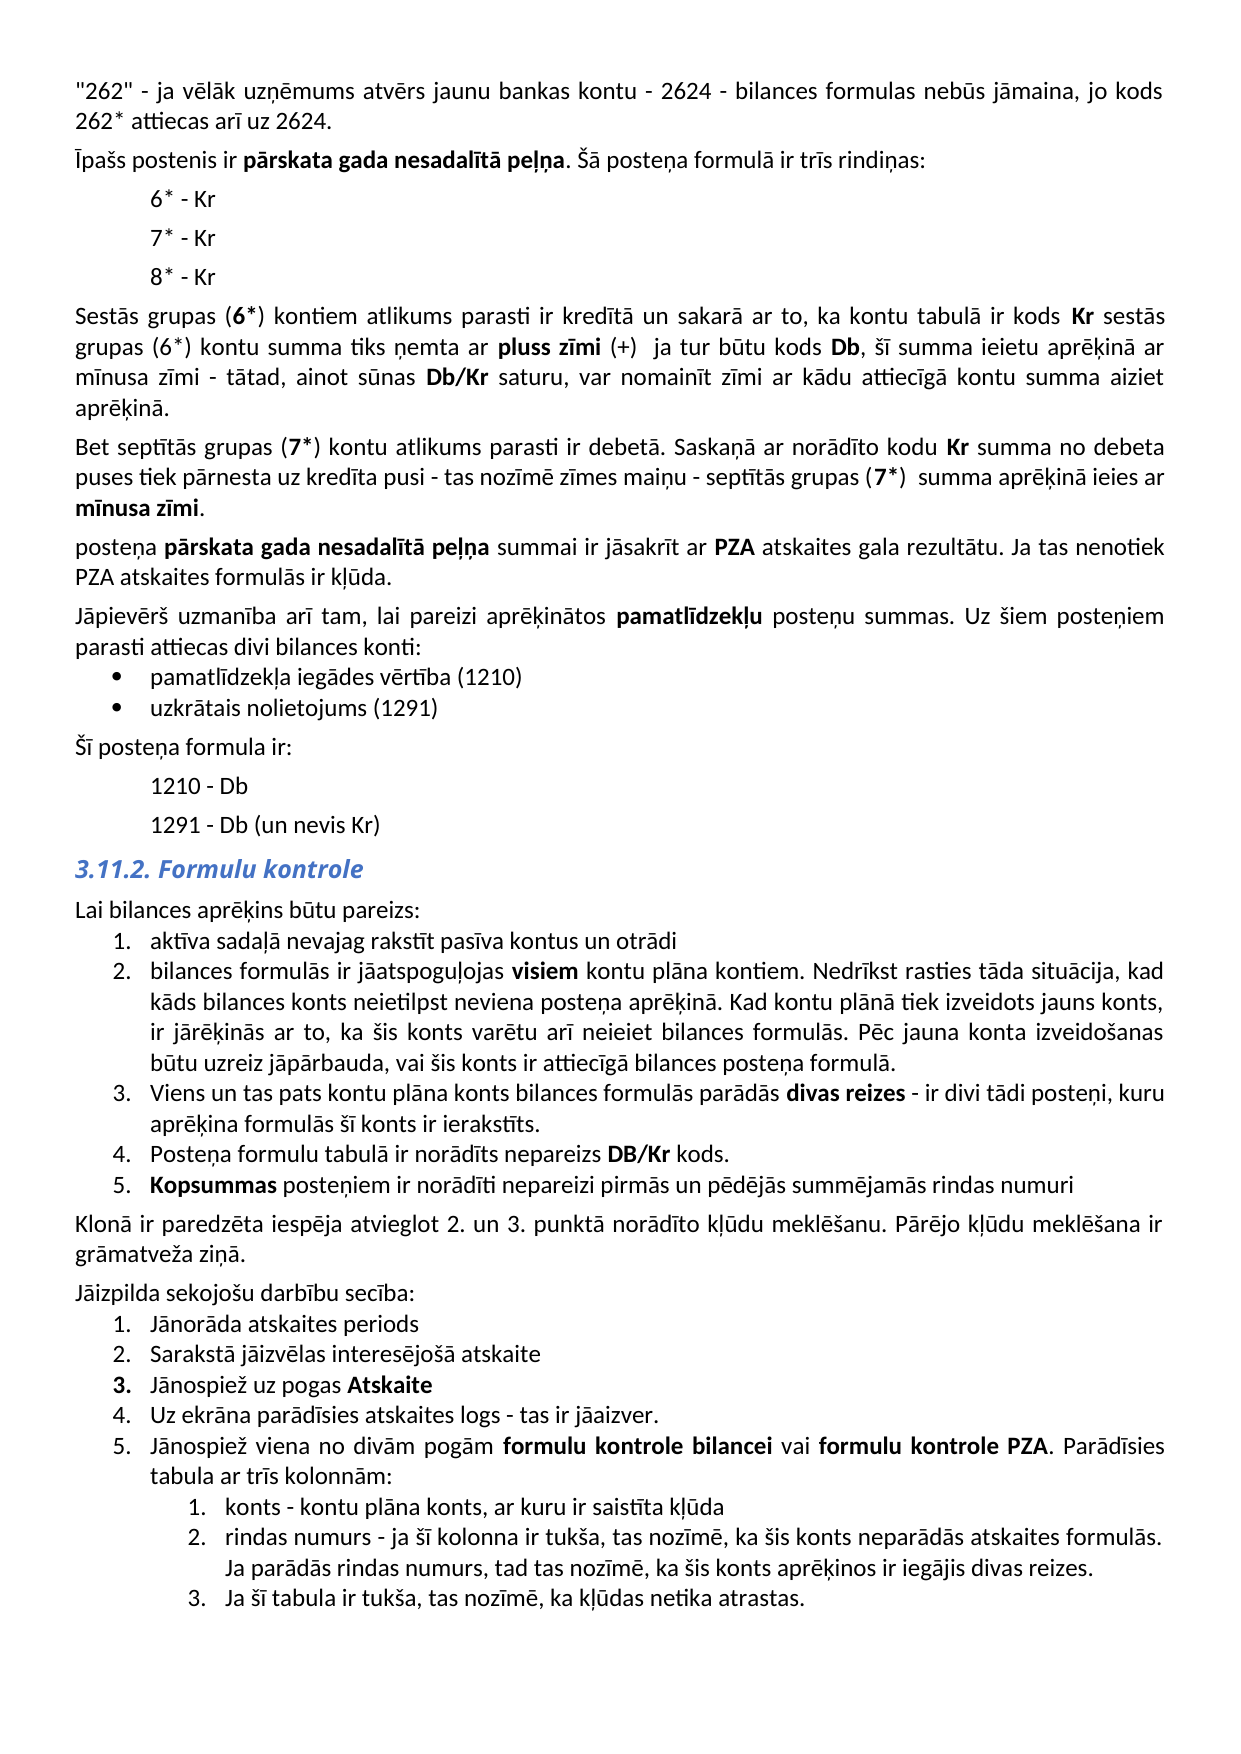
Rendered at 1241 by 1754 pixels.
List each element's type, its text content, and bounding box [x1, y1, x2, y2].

text Jāpievērš uzmanība arī tam, lai pareizi aprēķinātos pamatlīdzekļu posteņu summas. Uz šiem posteņiem parasti attiecas divi bilances konti: [75, 600, 1165, 661]
text posteņa pārskata gada nesadalītā peļņa summai ir jāsakrīt ar PZA atskaites gala rezultātu. Ja tas nenotiek PZA atskaites formulās ir kļūda. [75, 531, 1165, 592]
subtitle Formulu kontrole [75, 852, 1165, 886]
list Kopsummas posteņiem ir norādīti nepareizi pirmās un pēdējās summējamās rindas numuri [112, 1169, 1165, 1199]
text Šī posteņa formula ir: [75, 731, 1165, 761]
list Posteņa formulu tabulā ir norādīts nepareizs DB/Kr kods. [112, 1138, 1165, 1169]
list Uz ekrāna parādīsies atskaites logs - tas ir jāaizver. [112, 1399, 1165, 1430]
list Jānospiež uz pogas Atskaite [112, 1369, 1165, 1399]
text 1210 - Db [75, 770, 1165, 800]
text 8* - Kr [75, 261, 1165, 292]
list Jānorāda atskaites periods [112, 1308, 1165, 1338]
text Klonā ir paredzēta iespēja atvieglot 2. un 3. punktā norādīto kļūdu meklēšanu. Pārējo kļūdu meklēšana ir grāmatveža ziņā. [75, 1208, 1165, 1269]
list bilances formulās ir jāatspoguļojas visiem kontu plāna kontiem. Nedrīkst rasties tāda situācija, kad kāds bilances konts neietilpst neviena posteņa aprēķinā. Kad kontu plānā tiek izveidots jauns konts, ir jārēķinās ar to, ka šis konts varētu arī neieiet bilances formulās. Pēc jauna konta izveidošanas būtu uzreiz jāpārbauda, vai šis konts ir attiecīgā bilances posteņa formulā. [112, 955, 1165, 1077]
text 1291 - Db (un nevis Kr) [75, 809, 1165, 839]
list pamatlīdzekļa iegādes vērtība (1210) [112, 661, 1165, 692]
text Jāizpilda sekojošu darbību secība: [75, 1277, 1165, 1308]
list rindas numurs - ja šī kolonna ir tukša, tas nozīmē, ka šis konts neparādās atskaites formulās. Ja parādās rindas numurs, tad tas nozīmē, ka šis konts aprēķinos ir iegājis divas reizes. [187, 1522, 1165, 1583]
list Jānospiež viena no divām pogām formulu kontrole bilancei vai formulu kontrole PZA. Parādīsies tabula ar trīs kolonnām: [112, 1430, 1165, 1491]
list Viens un tas pats kontu plāna konts bilances formulās parādās divas reizes - ir divi tādi posteņi, kuru aprēķina formulās šī konts ir ierakstīts. [112, 1077, 1165, 1138]
list Sarakstā jāizvēlas interesējošā atskaite [112, 1338, 1165, 1369]
text Īpašs postenis ir pārskata gada nesadalītā peļņa. Šā posteņa formulā ir trīs rindiņas: [75, 144, 1165, 175]
list Ja šī tabula ir tukša, tas nozīmē, ka kļūdas netika atrastas. [187, 1583, 1165, 1613]
list aktīva sadaļā nevajag rakstīt pasīva kontus un otrādi [112, 925, 1165, 955]
list konts - kontu plāna konts, ar kuru ir saistīta kļūda [187, 1491, 1165, 1522]
list uzkrātais nolietojums (1291) [112, 692, 1165, 722]
text 7* - Kr [75, 222, 1165, 253]
text Lai bilances aprēķins būtu pareizs: [75, 894, 1165, 925]
text 6* - Kr [75, 183, 1165, 214]
